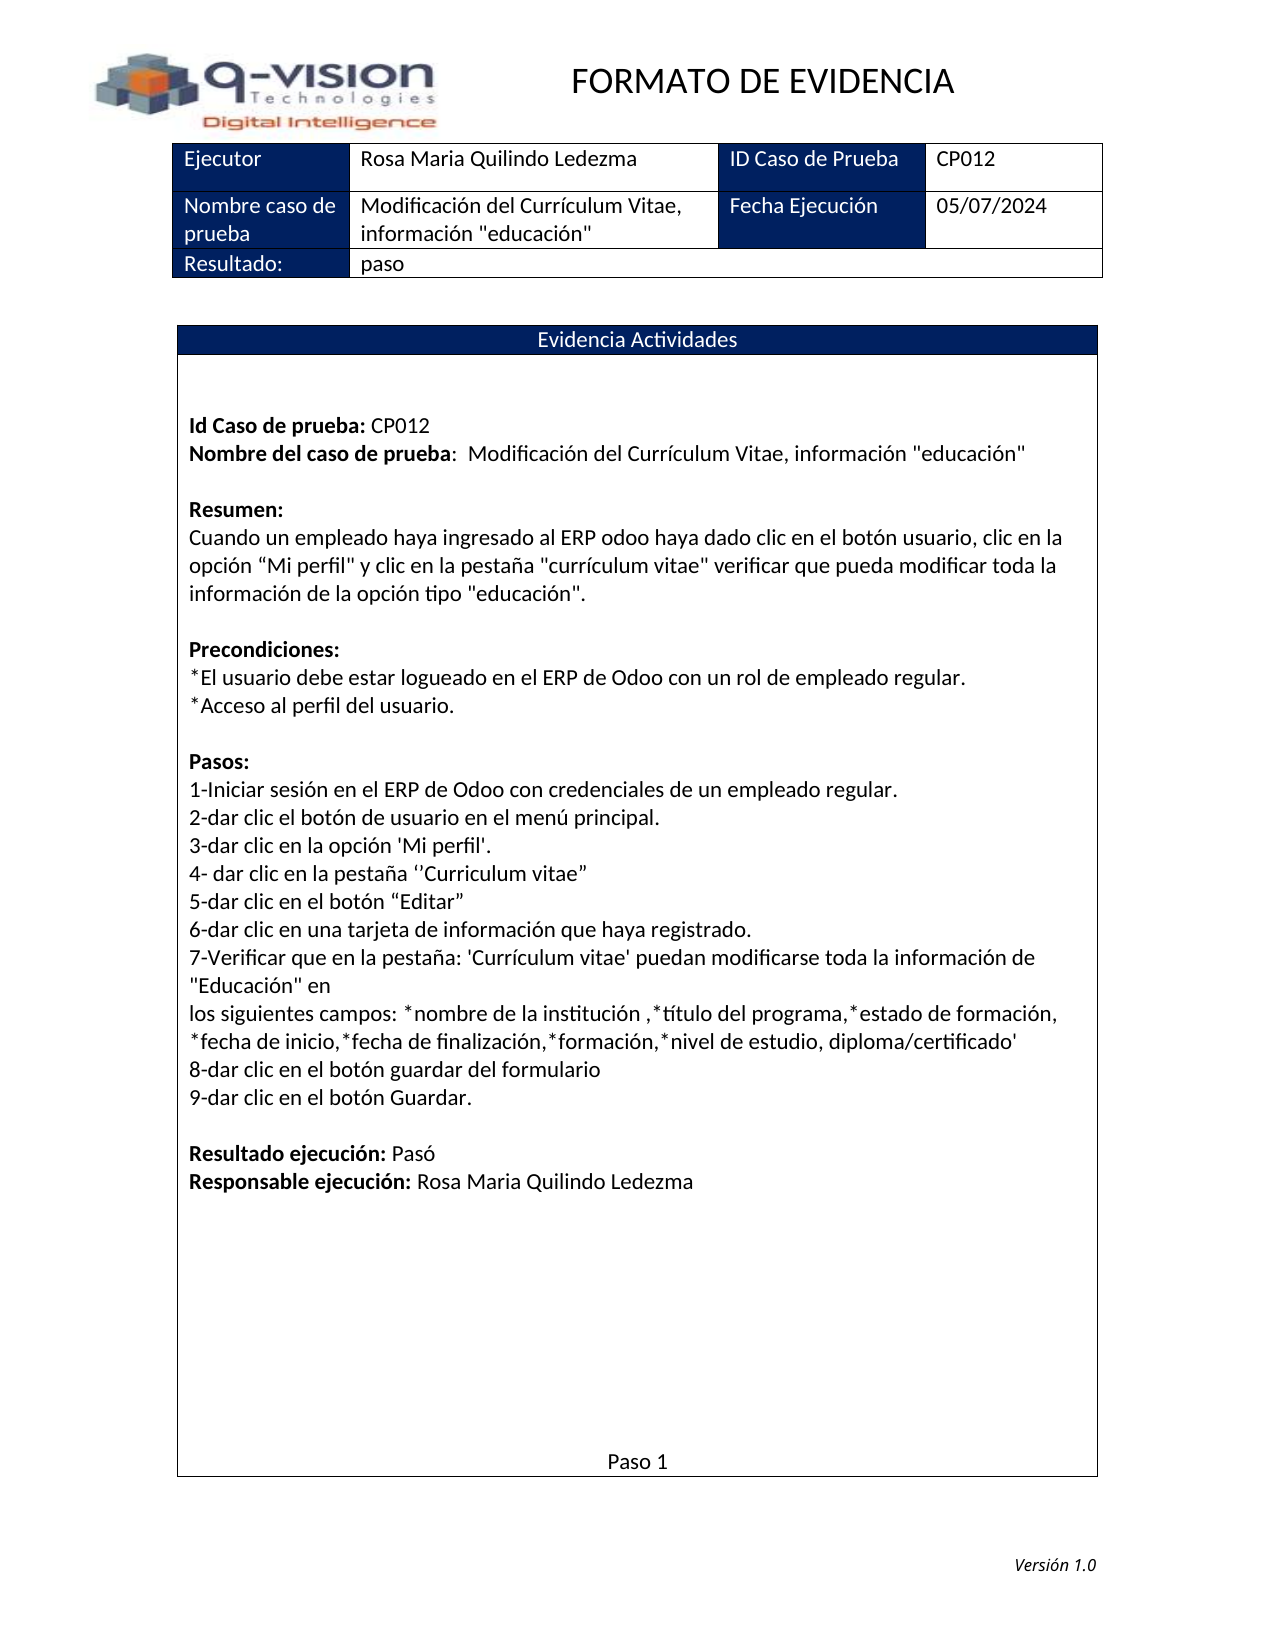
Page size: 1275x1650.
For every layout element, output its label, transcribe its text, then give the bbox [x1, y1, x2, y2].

table_cell Modificación del Currículum Vitae, información "educación" [350, 192, 718, 248]
table_cell Fecha Ejecución [719, 192, 925, 248]
picture [88, 44, 442, 143]
table_header Rosa Maria Quilindo Ledezma [350, 144, 718, 191]
table_header Ejecutor [173, 144, 349, 191]
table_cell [178, 355, 1097, 1476]
table_cell Nombre caso de prueba [173, 192, 349, 248]
table_header Evidencia Actividades [178, 326, 1097, 354]
table_cell Resultado: [173, 249, 349, 277]
table_cell paso [350, 249, 1102, 277]
table_header ID Caso de Prueba [719, 144, 925, 191]
table_cell 05/07/2024 [926, 192, 1102, 248]
table_header CP012 [926, 144, 1102, 191]
